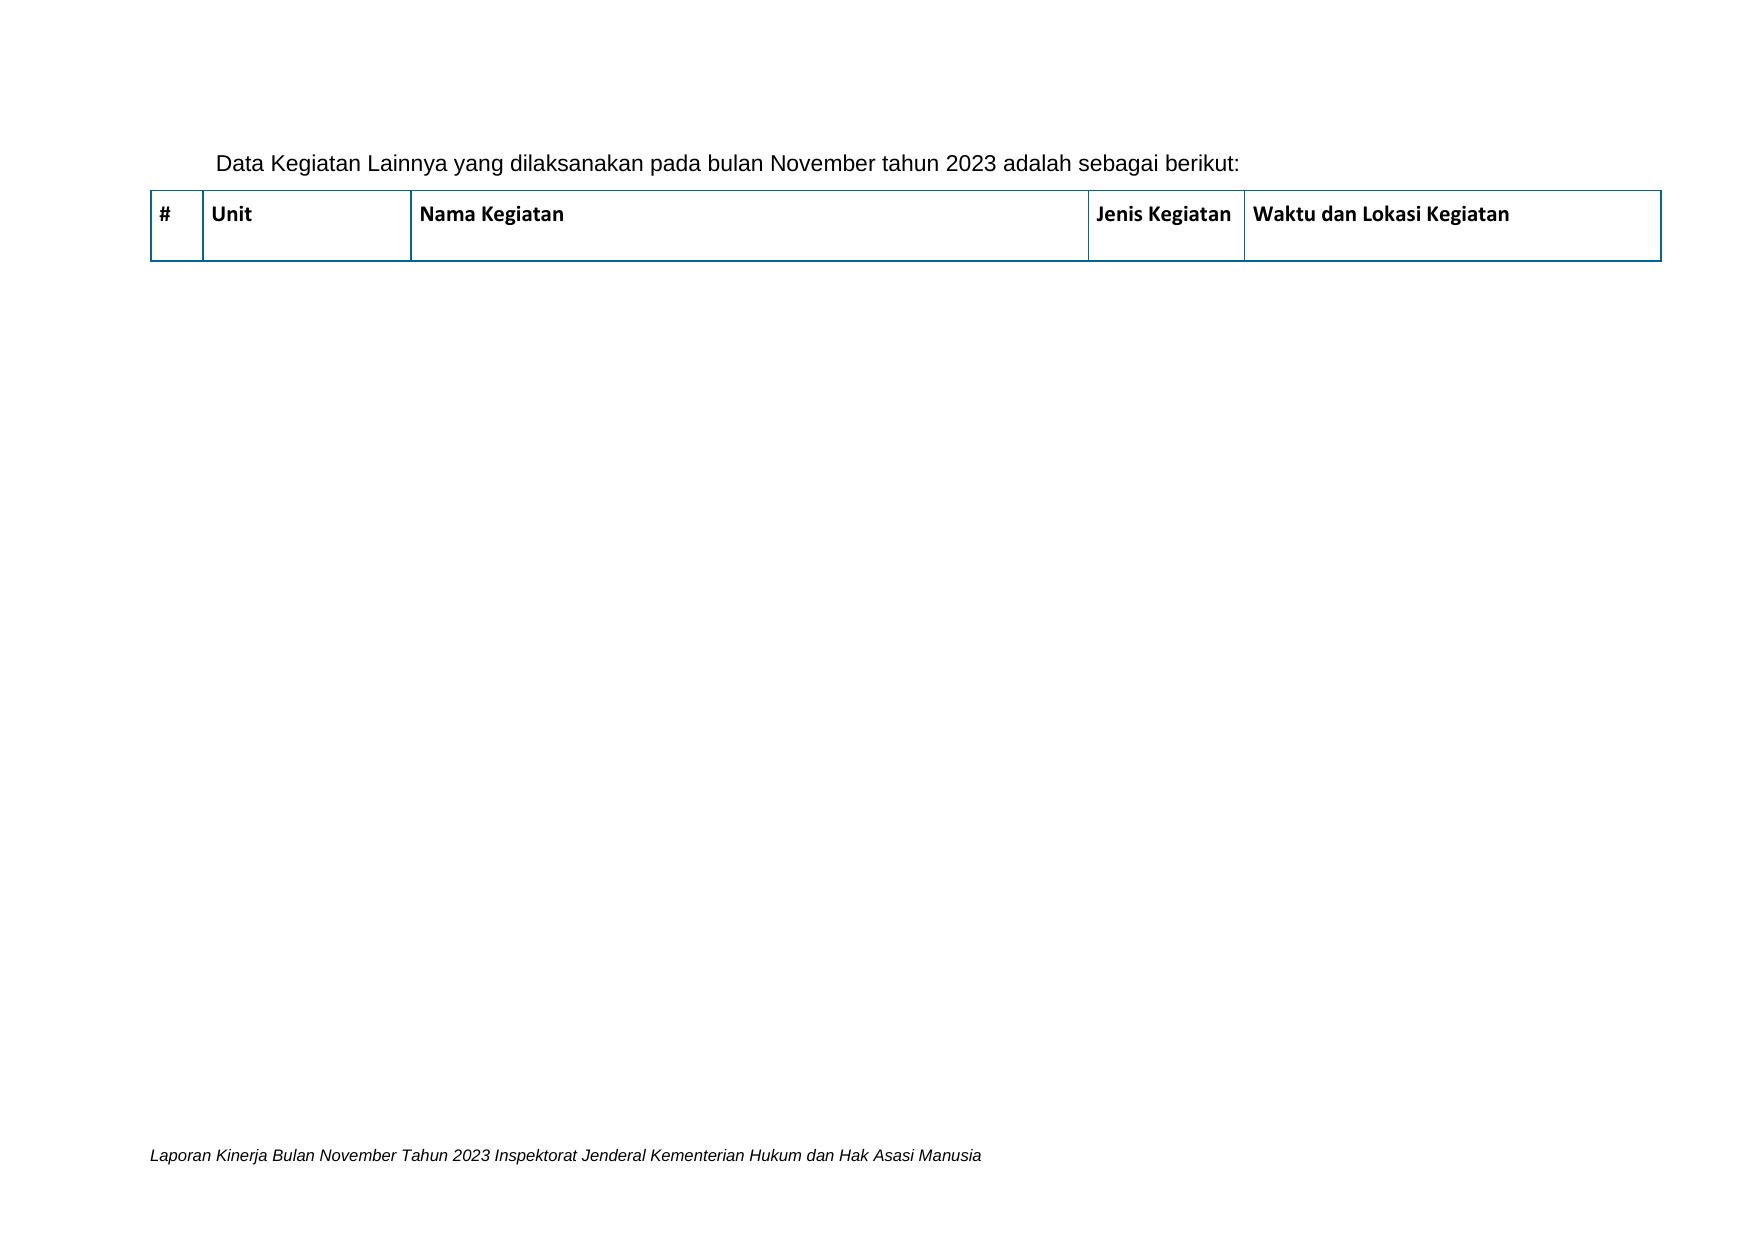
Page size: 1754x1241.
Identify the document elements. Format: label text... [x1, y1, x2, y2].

table_header Jenis Kegiatan [1089, 191, 1244, 260]
table_header Unit [204, 191, 410, 260]
list Data Kegiatan Lainnya yang dilaksanakan pada bulan November tahun 2023 adalah sebagai berikut: [216, 150, 1659, 176]
table_header Waktu dan Lokasi Kegiatan [1245, 191, 1660, 260]
table_header # [152, 191, 202, 260]
table_header Nama Kegiatan [412, 191, 1088, 260]
